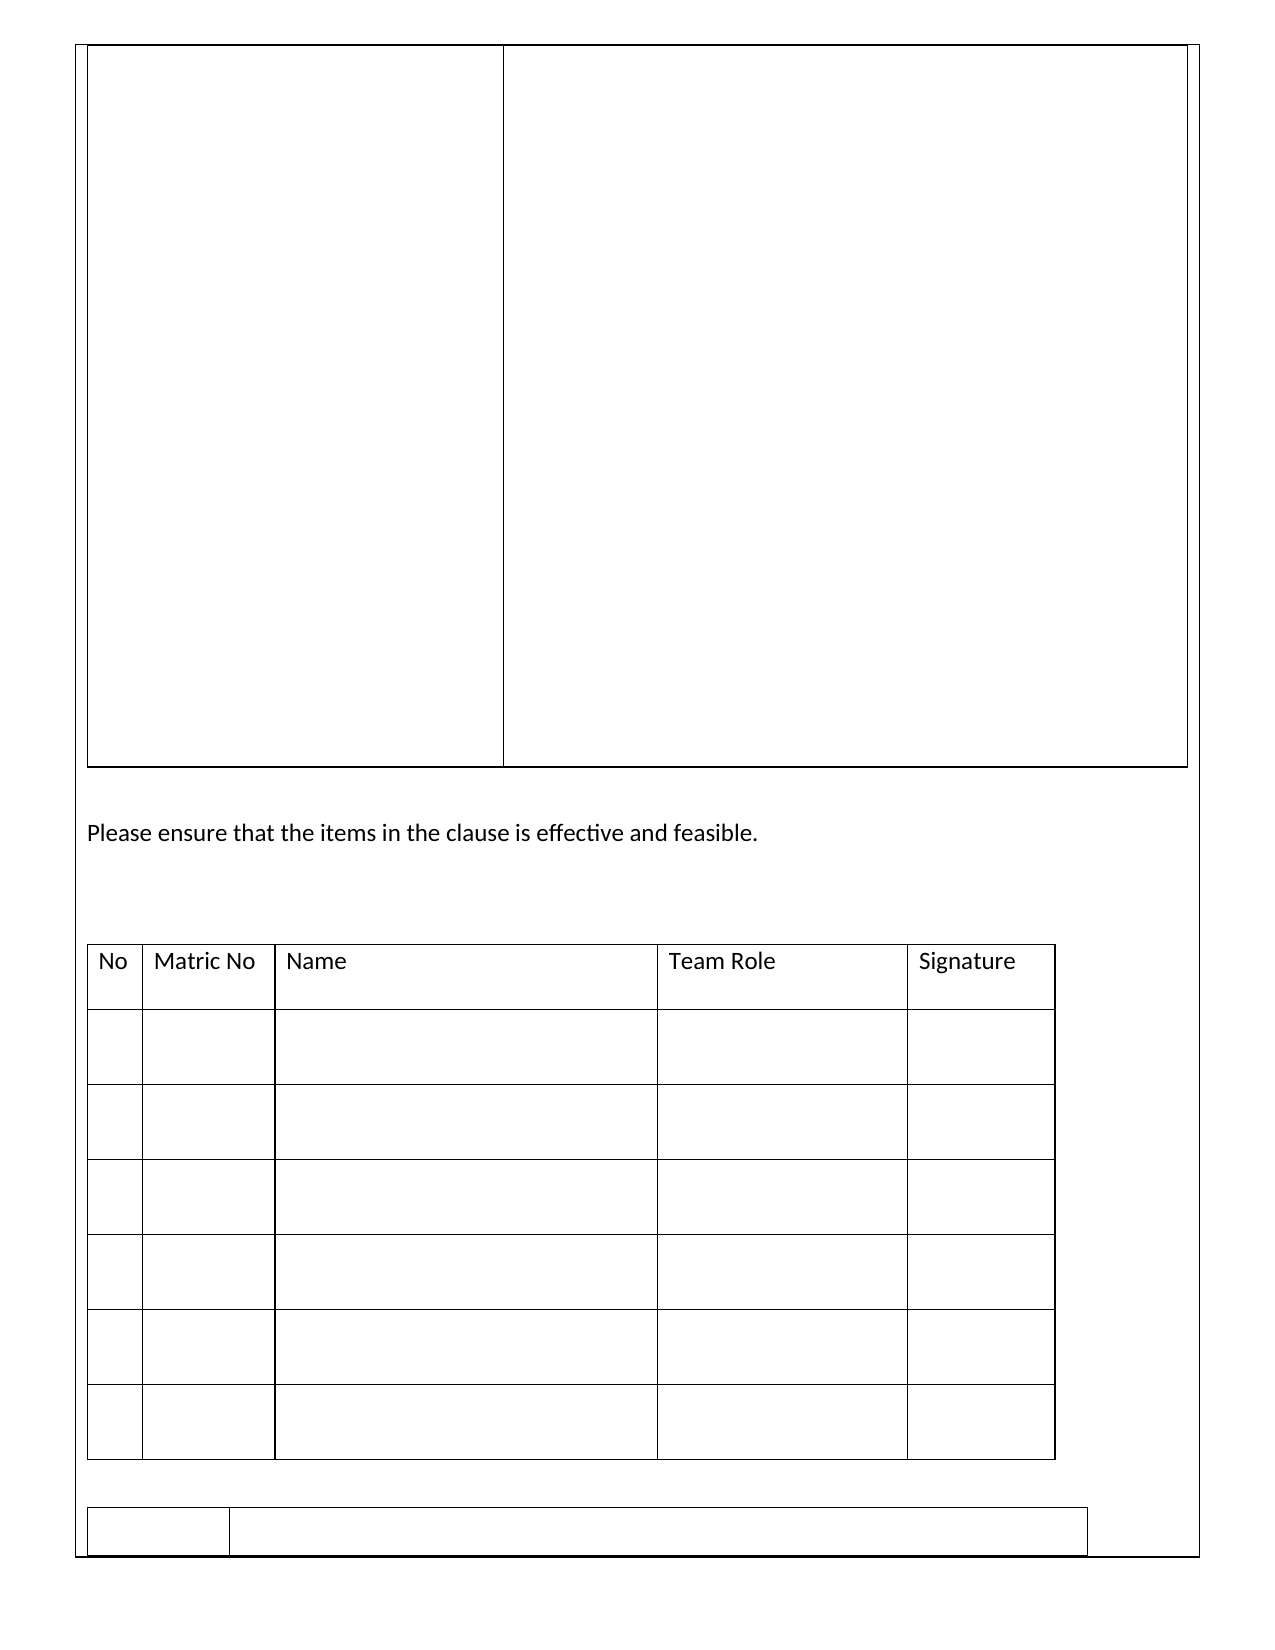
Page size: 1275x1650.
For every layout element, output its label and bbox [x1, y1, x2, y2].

table_header [76, 45, 1199, 1556]
